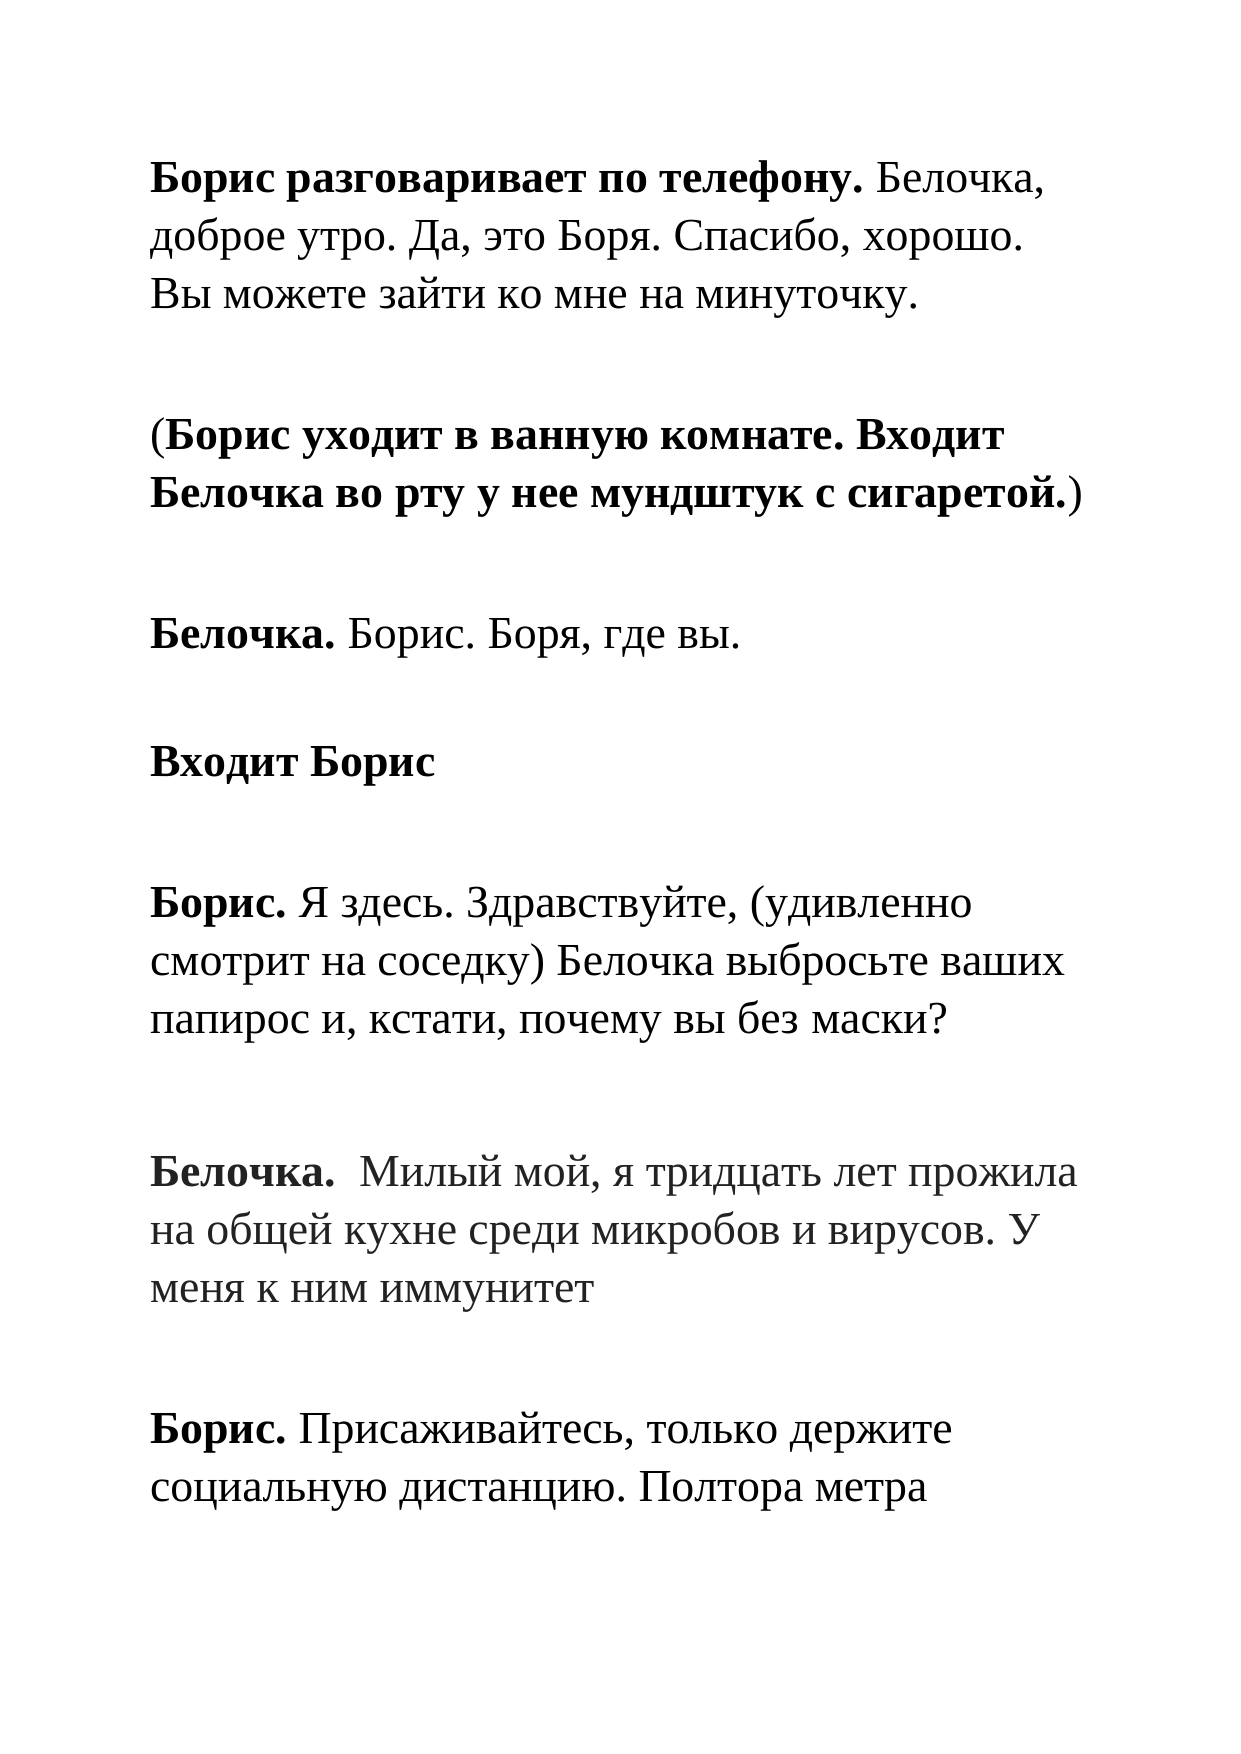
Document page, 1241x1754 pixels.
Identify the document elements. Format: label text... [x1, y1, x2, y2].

text Борис. Я здесь. Здравствуйте, (удивленно смотрит на соседку) Белочка выбросьте ваших папирос и, кстати, почему вы без маски? [150, 874, 1090, 1129]
text Борис. Присаживайтесь, только держите социальную дистанцию. Полтора метра [150, 1401, 1090, 1511]
text Борис разговаривает по телефону. Белочка, доброе утро. Да, это Боря. Спасибо, хорошо. Вы можете зайти ко мне на минуточку. [150, 150, 1090, 318]
text (Борис уходит в ванную комнате. Входит Белочка во рту у нее мундштук с сигаретой.) [150, 407, 1090, 517]
text Белочка. Борис. Боря, где вы. [150, 605, 1090, 716]
text Белочка. Милый мой, я тридцать лет прожила на общей кухне среди микробов и вирусов. У меня к ним иммунитет [150, 1144, 1090, 1312]
text Входит Борис [150, 734, 1090, 786]
